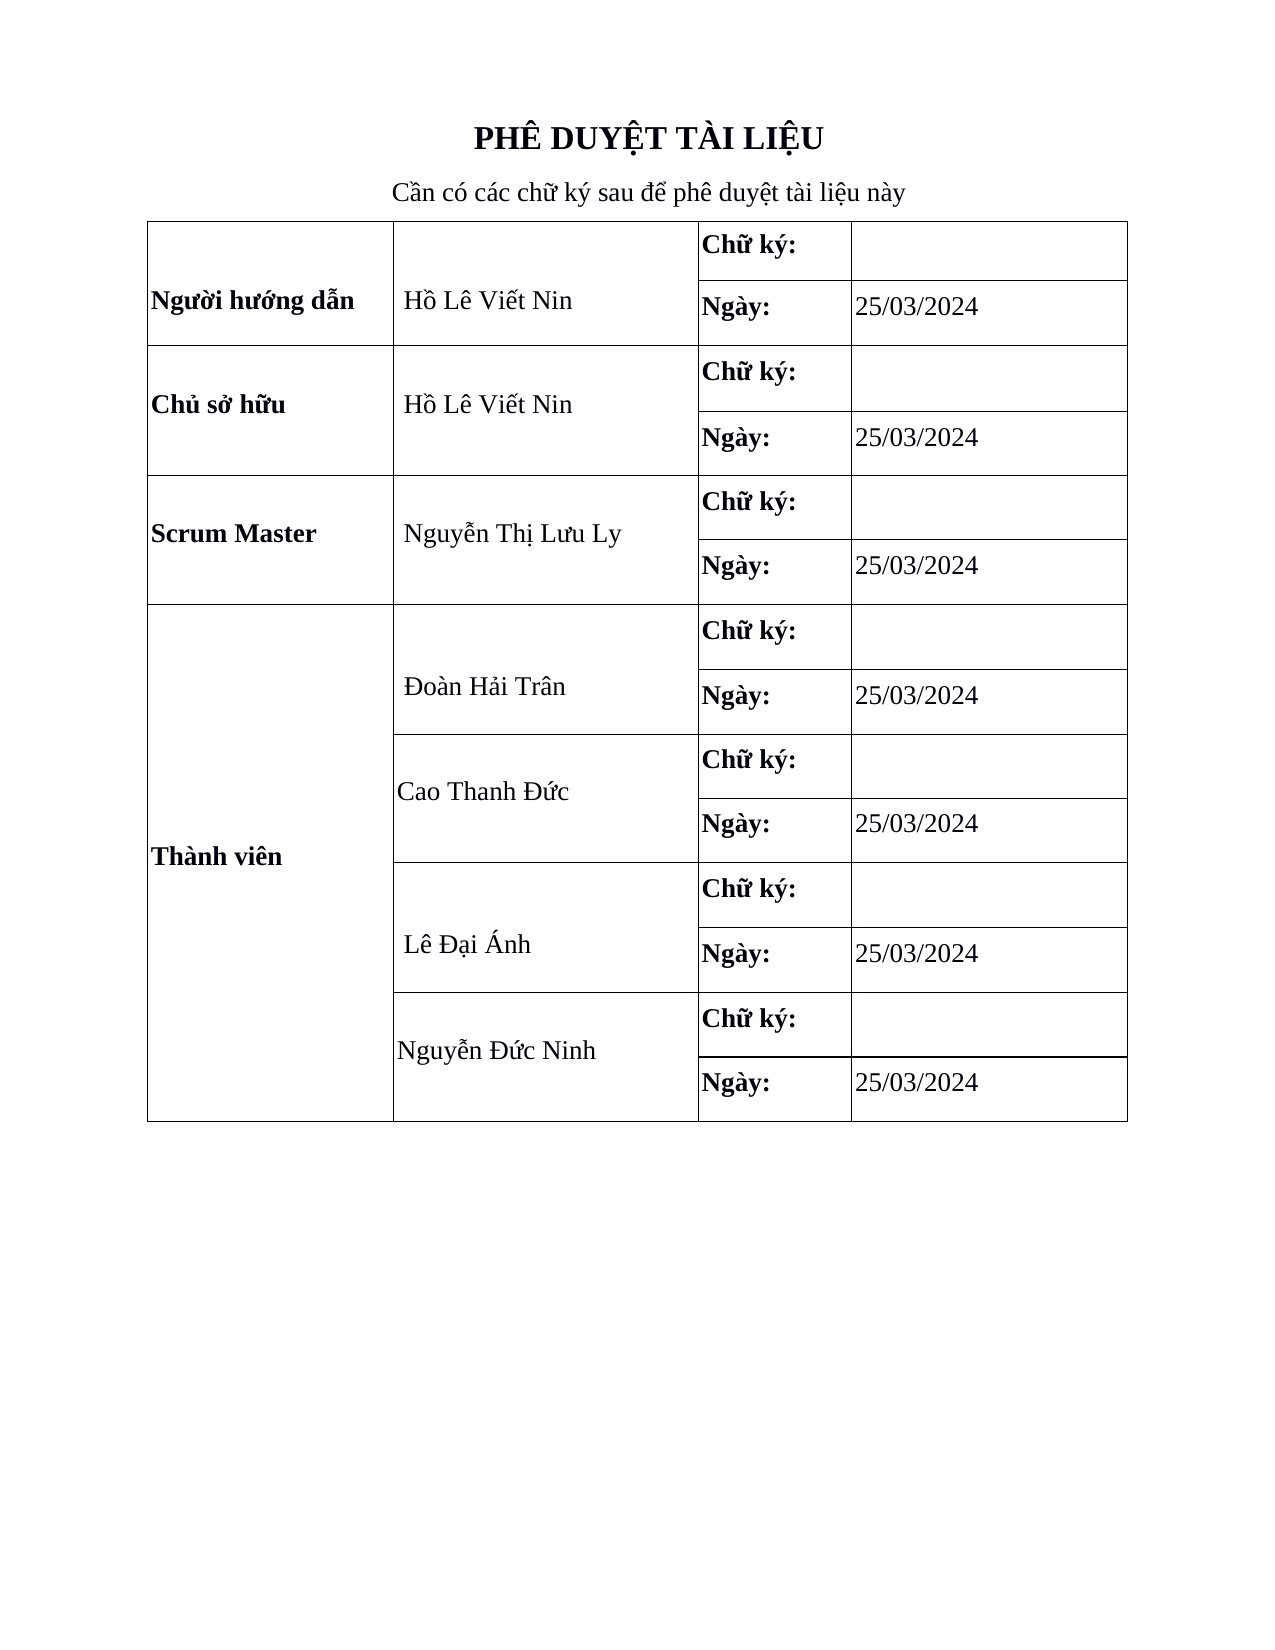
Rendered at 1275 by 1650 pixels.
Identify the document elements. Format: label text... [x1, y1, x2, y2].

table_cell Chủ sở hữu [148, 346, 393, 475]
table_cell Ngày: [699, 412, 851, 475]
table_cell 25/03/2024 [852, 1058, 1127, 1121]
table_cell Chữ ký: [699, 222, 851, 280]
table_cell Nguyễn Đức Ninh [394, 993, 698, 1121]
table_cell 25/03/2024 [852, 928, 1127, 992]
table_cell 25/03/2024 [852, 412, 1127, 475]
table_cell Hồ Lê Viết Nin [394, 346, 698, 475]
table_cell Ngày: [699, 1058, 851, 1121]
table_cell Chữ ký: [699, 993, 851, 1056]
table_cell [852, 735, 1127, 798]
table_cell Ngày: [699, 670, 851, 733]
table_cell Người hướng dẫn [148, 222, 393, 345]
table_cell [852, 346, 1127, 411]
table_cell Cao Thanh Đức [394, 735, 698, 862]
table_cell Thành viên [148, 605, 393, 1121]
table_cell 25/03/2024 [852, 281, 1127, 345]
table_cell 25/03/2024 [852, 540, 1127, 604]
table_cell Chữ ký: [699, 863, 851, 927]
table_cell Hồ Lê Viết Nin [394, 222, 698, 345]
table_cell Lê Đại Ánh [394, 863, 698, 992]
table_cell Đoàn Hải Trân [394, 605, 698, 733]
table_cell Ngày: [699, 281, 851, 345]
table_cell Ngày: [699, 540, 851, 604]
table_cell [852, 222, 1127, 280]
table_cell Ngày: [699, 928, 851, 992]
table_cell Nguyễn Thị Lưu Ly [394, 476, 698, 604]
table_cell Scrum Master [148, 476, 393, 604]
table_cell Chữ ký: [699, 605, 851, 669]
table_cell [852, 605, 1127, 669]
table_cell 25/03/2024 [852, 670, 1127, 733]
table_cell Chữ ký: [699, 346, 851, 411]
table_cell Chữ ký: [699, 735, 851, 798]
table_cell Ngày: [699, 799, 851, 862]
table_cell [852, 476, 1127, 539]
table_cell [852, 993, 1127, 1056]
table_cell [852, 863, 1127, 927]
table_header PHÊ DUYỆT TÀI LIỆU Cần có các chữ ký sau để phê duyệt tài liệu này [163, 118, 1127, 221]
table_cell 25/03/2024 [852, 799, 1127, 862]
table_cell Chữ ký: [699, 476, 851, 539]
